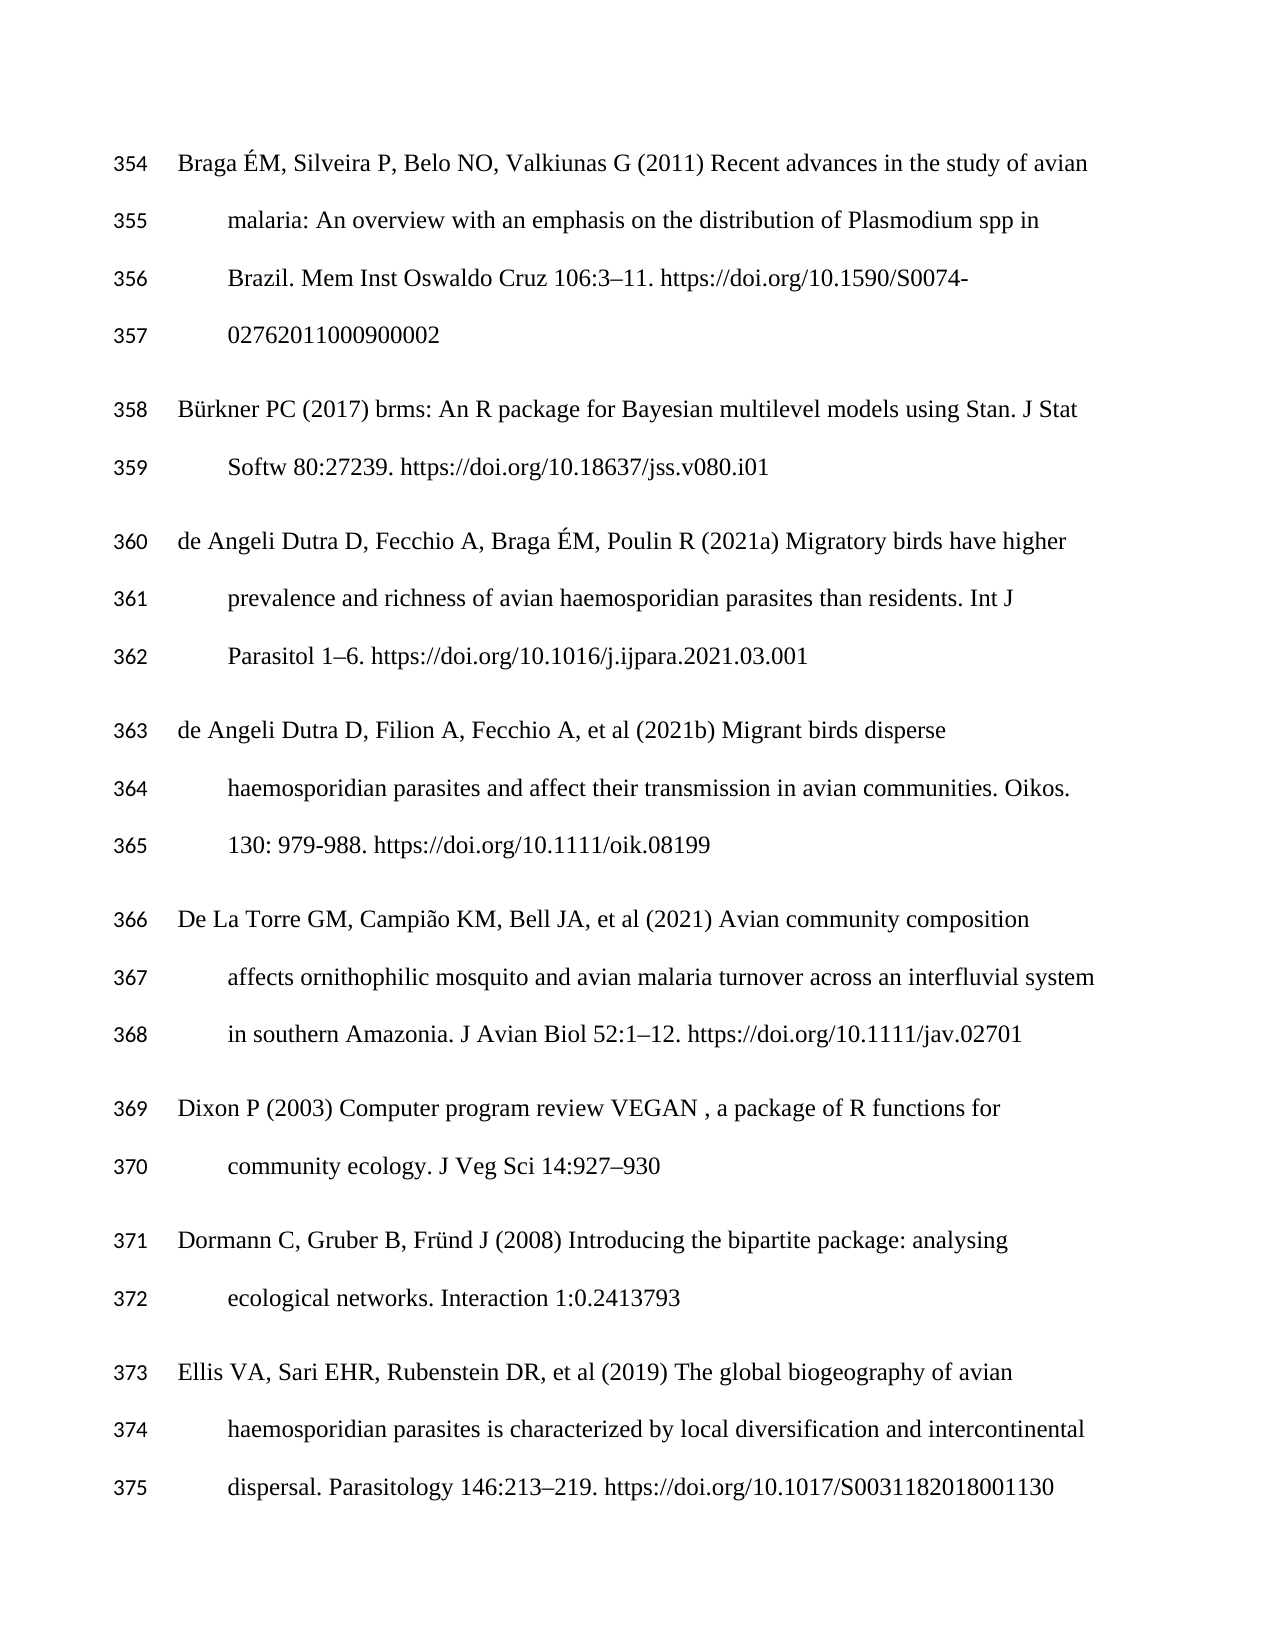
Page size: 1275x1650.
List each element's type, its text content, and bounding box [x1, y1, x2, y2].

text Ellis VA, Sari EHR, Rubenstein DR, et al (2019) The global biogeography of avian haemosporidian parasites is characterized by local diversification and intercontinental dispersal. Parasitology 146:213–219. https://doi.org/10.1017/S0031182018001130 [177, 1357, 1098, 1501]
text Braga ÉM, Silveira P, Belo NO, Valkiunas G (2011) Recent advances in the study of avian malaria: An overview with an emphasis on the distribution of Plasmodium spp in Brazil. Mem Inst Oswaldo Cruz 106:3–11. https://doi.org/10.1590/S0074-02762011000900002 [177, 148, 1098, 349]
text De La Torre GM, Campião KM, Bell JA, et al (2021) Avian community composition affects ornithophilic mosquito and avian malaria turnover across an interfluvial system in southern Amazonia. J Avian Biol 52:1–12. https://doi.org/10.1111/jav.02701 [177, 904, 1098, 1048]
text Bürkner PC (2017) brms: An R package for Bayesian multilevel models using Stan. J Stat Softw 80:27239. https://doi.org/10.18637/jss.v080.i01 [177, 394, 1098, 481]
text Dixon P (2003) Computer program review VEGAN , a package of R functions for community ecology. J Veg Sci 14:927–930 [177, 1093, 1098, 1180]
text de Angeli Dutra D, Fecchio A, Braga ÉM, Poulin R (2021a) Migratory birds have higher prevalence and richness of avian haemosporidian parasites than residents. Int J Parasitol 1–6. https://doi.org/10.1016/j.ijpara.2021.03.001 [177, 526, 1098, 670]
text Dormann C, Gruber B, Fründ J (2008) Introducing the bipartite package: analysing ecological networks. Interaction 1:0.2413793 [177, 1225, 1098, 1311]
text de Angeli Dutra D, Filion A, Fecchio A, et al (2021b) Migrant birds disperse haemosporidian parasites and affect their transmission in avian communities. Oikos. 130: 979-988. https://doi.org/10.1111/oik.08199 [177, 715, 1098, 859]
